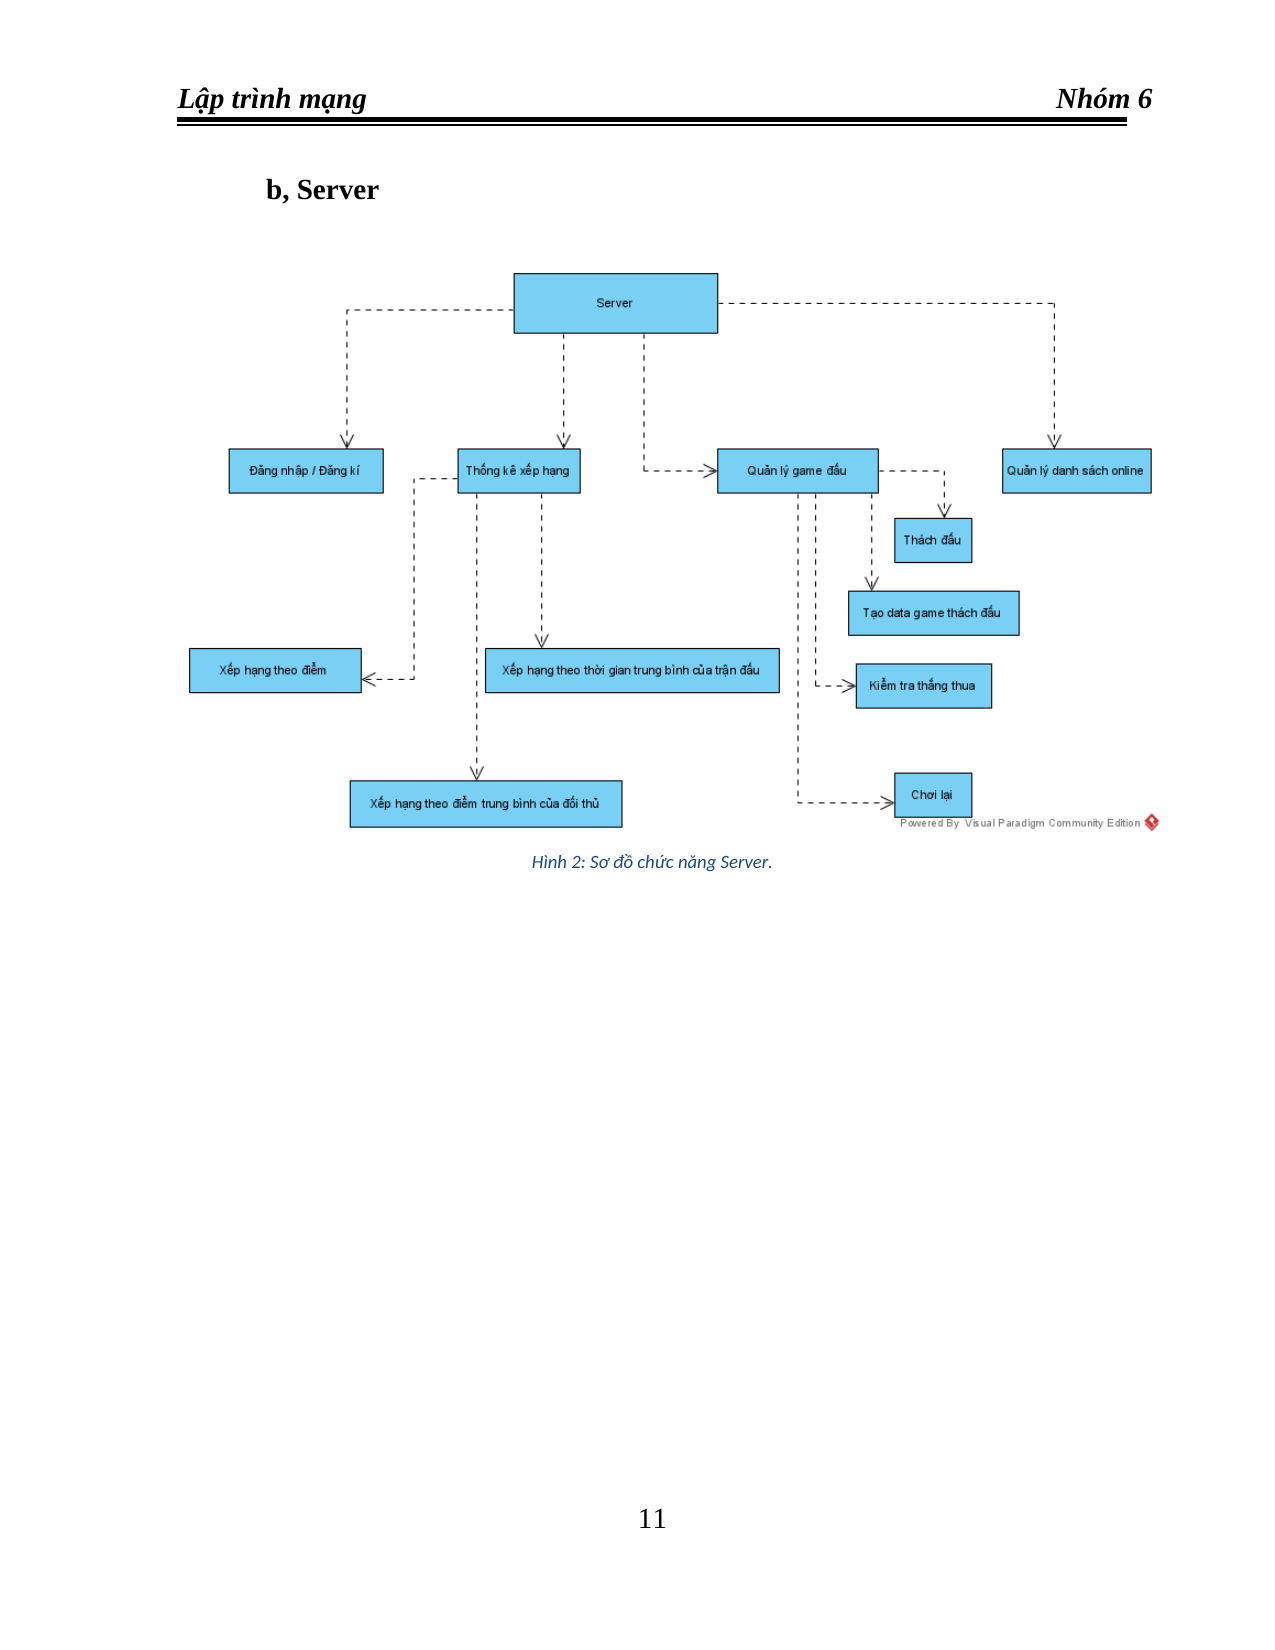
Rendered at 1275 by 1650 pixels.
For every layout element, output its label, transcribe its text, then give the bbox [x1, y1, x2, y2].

picture [177, 262, 1165, 841]
text Hình 2: Sơ đồ chức năng Server. [177, 850, 1127, 873]
text b, Server [266, 172, 1127, 206]
